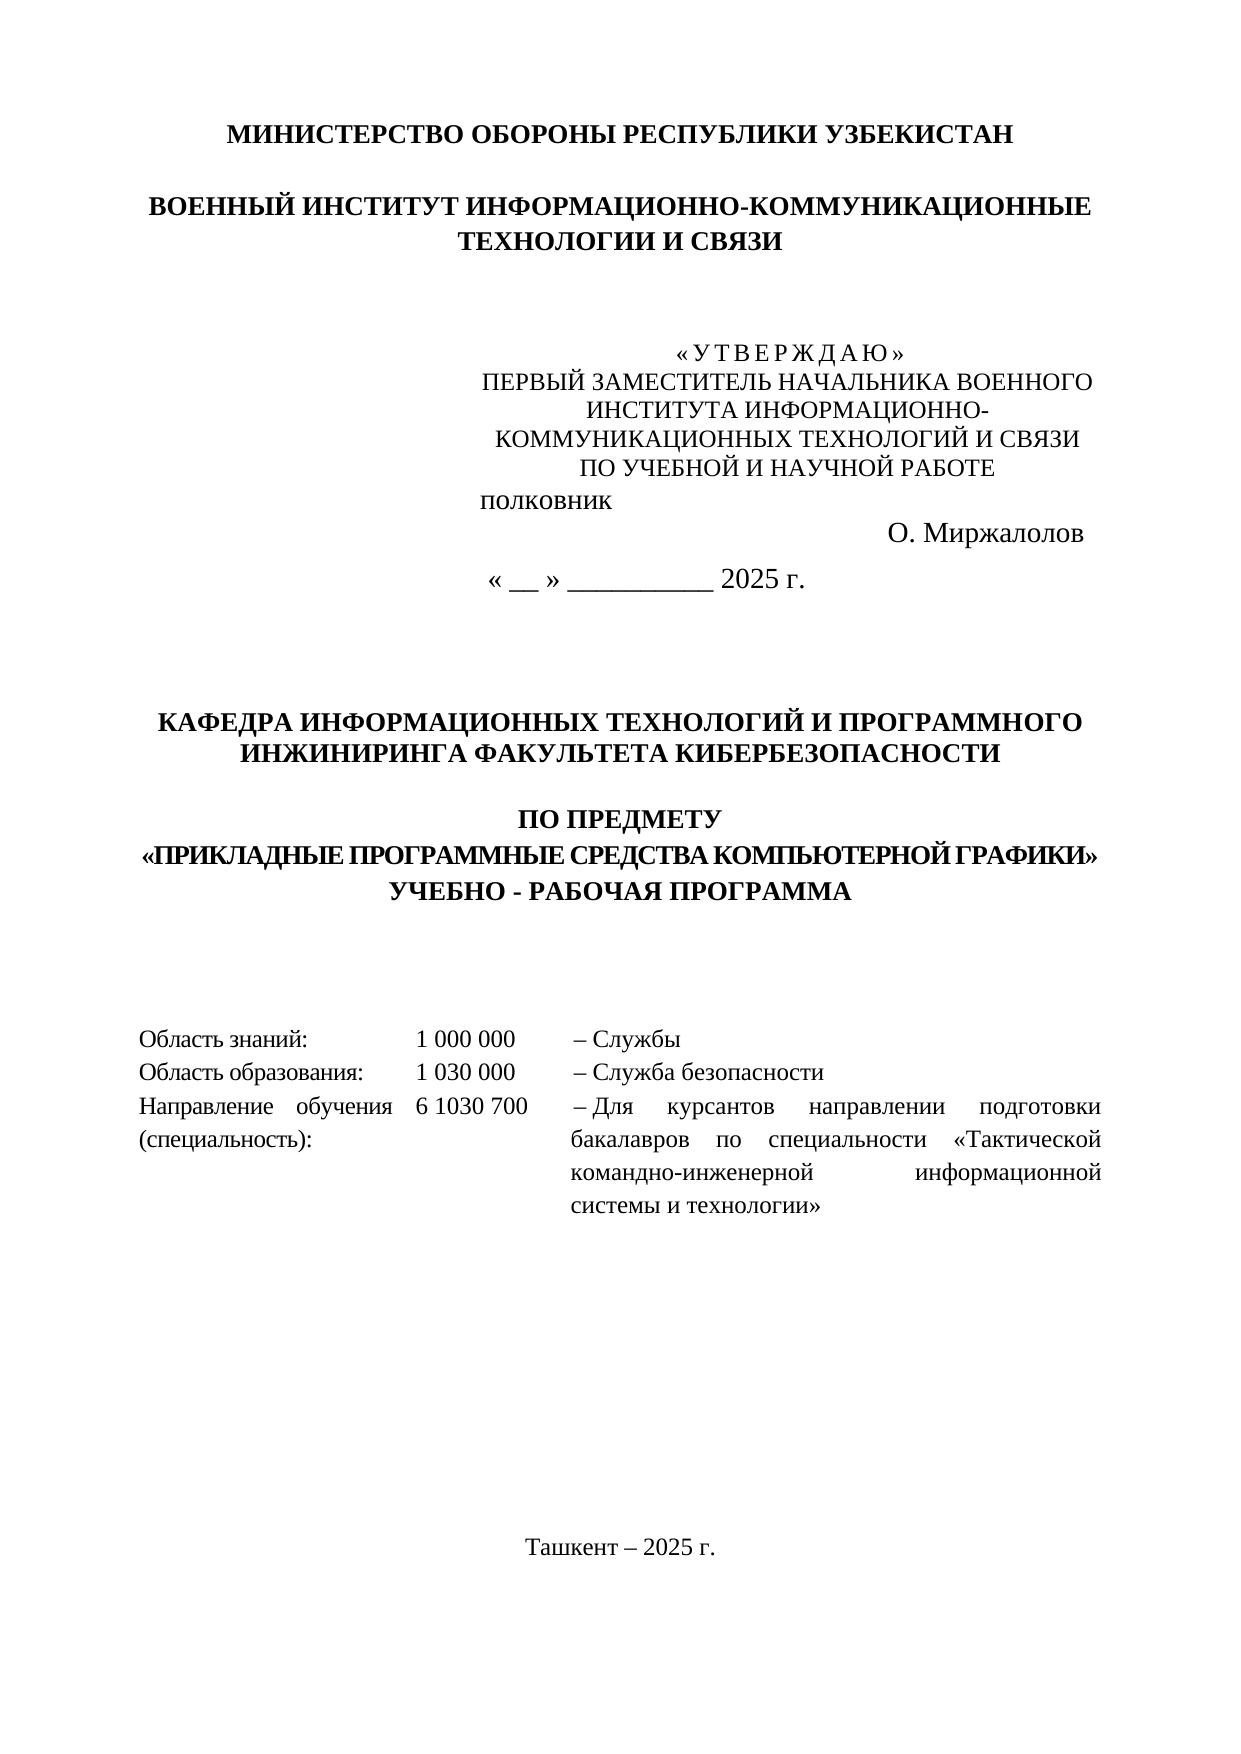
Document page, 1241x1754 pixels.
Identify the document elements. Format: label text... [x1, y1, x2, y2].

text О. Миржалолов [856, 515, 1108, 549]
text ПО УЧЕБНОЙ И НАУЧНОЙ РАБОТЕ [458, 453, 1117, 482]
table_cell 1 030 000 [404, 1058, 559, 1091]
table_cell – Служба безопасности [559, 1058, 1113, 1091]
table_header – Службы [559, 1024, 1113, 1057]
text Ташкент – 2025 г. [118, 1532, 1122, 1561]
text « __ » __________ 2025 г. [487, 561, 1122, 595]
table_cell – Для курсантов направлении подготовки бакалавров по специальности «Тактической командно-инженерной информационной системы и технологии» [559, 1091, 1113, 1224]
text полковник [458, 482, 1122, 515]
table_cell Область образования: [127, 1058, 404, 1091]
text КAФEДРA ИНФОРМAЦИОННЫХ ТEХНОЛОГИЙ И ПРОГРAММНОГО ИНЖИНИРИНГA ФAКУЛЬТEТA КИБEРБEЗОПACНОCТИ [118, 706, 1122, 768]
text ПЕРВЫЙ ЗАМЕСТИТЕЛЬ НАЧАЛЬНИКА ВОЕННОГО ИНСТИТУТА ИНФОРМАЦИОННО-КОММУНИКАЦИОННЫХ ТЕХНОЛОГИЙ И СВЯЗИ [458, 367, 1117, 453]
text МИНИСТЕРСТВО ОБОРОНЫ РЕСПУБЛИКИ УЗБЕКИСТАН [118, 118, 1122, 149]
table_cell 6 1030 700 [404, 1091, 559, 1224]
table_header 1 000 000 [404, 1024, 559, 1057]
table_cell Направление обучения (специальность): [127, 1091, 404, 1224]
text УЧЕБНО - РАБОЧАЯ ПРОГРАММА [118, 875, 1122, 906]
text «УТВЕРЖДАЮ» [458, 338, 1122, 367]
text ПО ПРЕДМЕТУ [118, 804, 1122, 835]
text «ПРИКЛАДНЫЕ ПРОГРАММНЫЕ СРЕДСТВА КОМПЬЮТЕРНОЙ ГРАФИКИ» [118, 839, 1122, 871]
text ВОЕННЫЙ ИНСТИТУТ ИНФОРМАЦИОННО-КОММУНИКАЦИОННЫЕ ТЕХНОЛОГИИ И СВЯЗИ [118, 189, 1122, 256]
table_header Область знаний: [127, 1024, 404, 1057]
